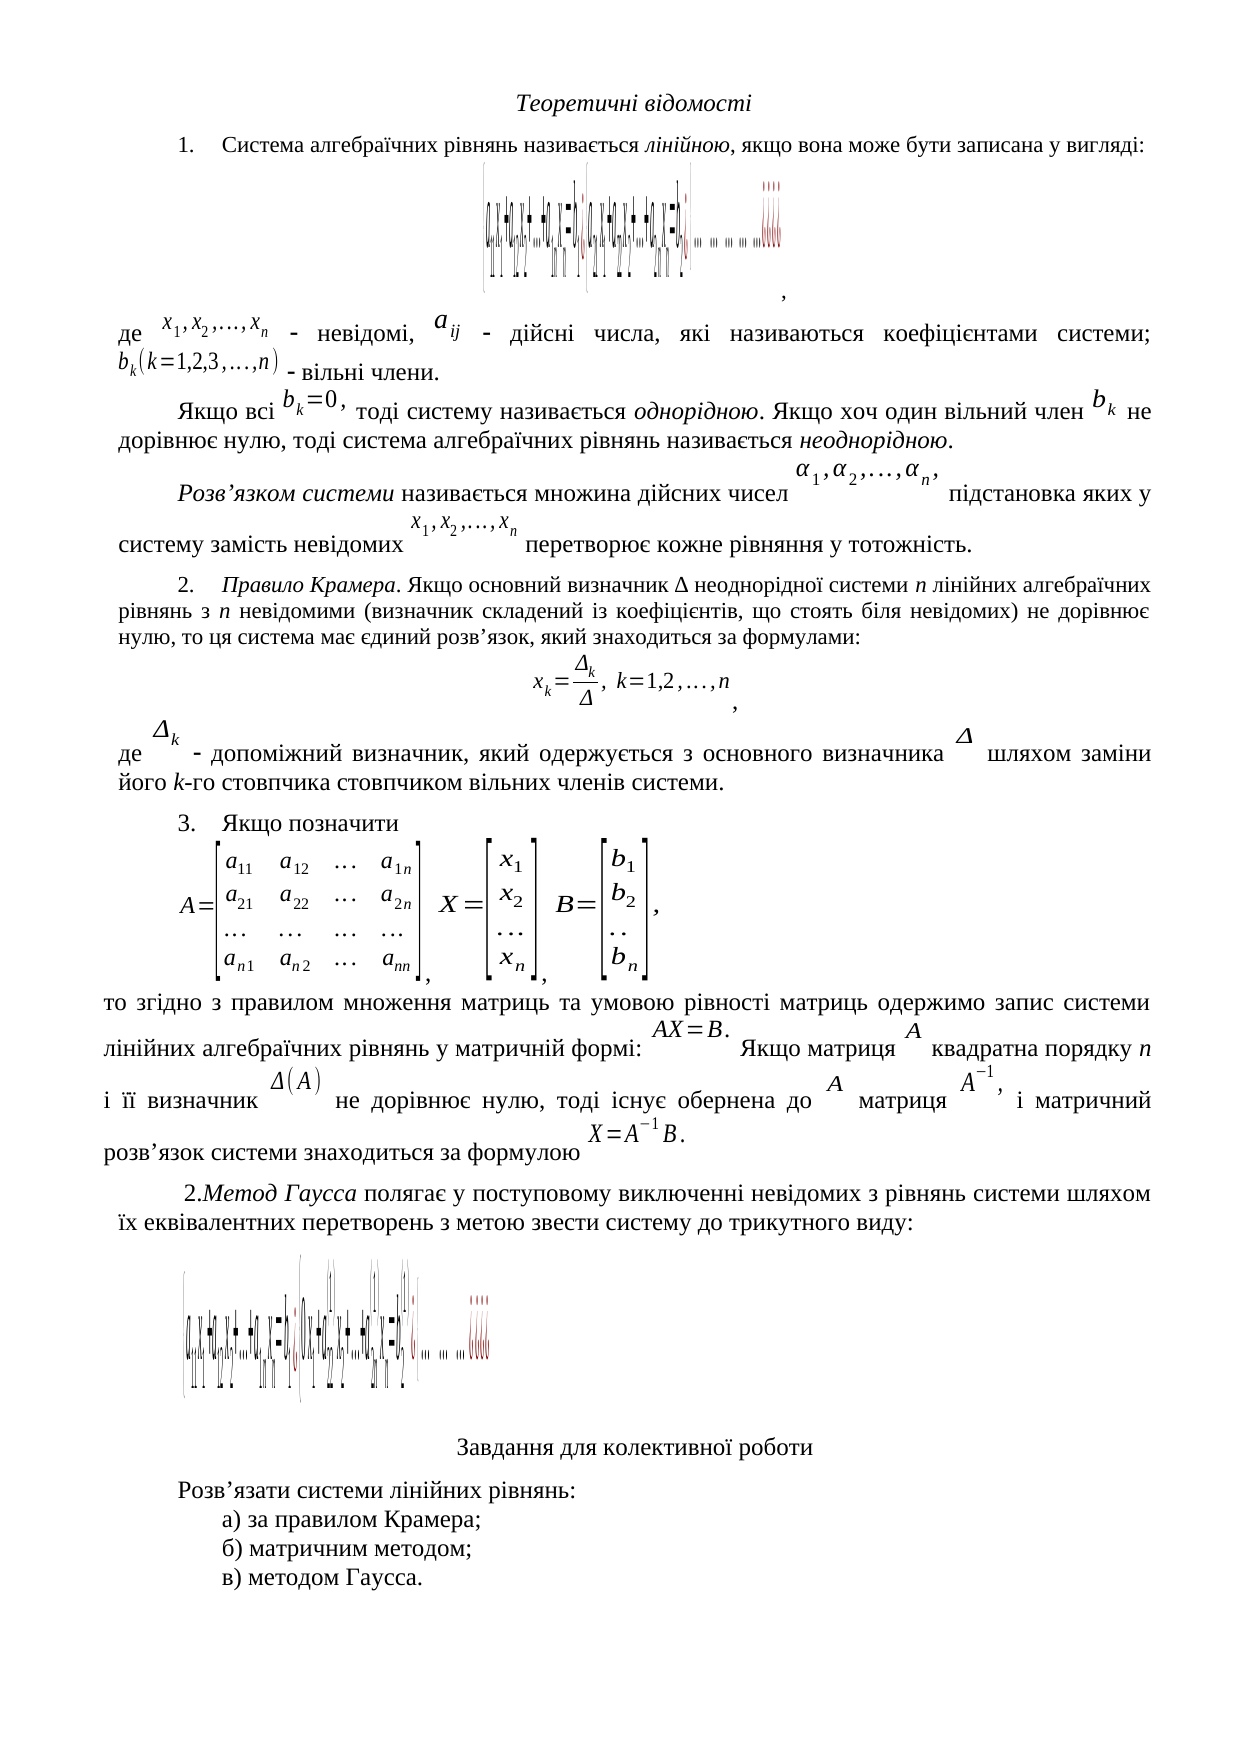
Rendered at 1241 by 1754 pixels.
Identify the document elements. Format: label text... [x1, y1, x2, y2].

text Розв’язати системи лінійних рівнянь: [118, 1475, 1152, 1504]
text в) методом Гаусса. [118, 1562, 1152, 1590]
text Завдання для колективної роботи [118, 1432, 1152, 1461]
text а) за правилом Крамера; [118, 1504, 1152, 1533]
text б) матричним методом; [118, 1533, 1152, 1562]
text 3. Якщо позначити [118, 808, 1152, 837]
text Якщо всі тоді систему називається однорідною. Якщо хоч один вільний член не дорівнює нулю, тоді система алгебраїчних рівнянь називається неоднорідною. [118, 386, 1152, 453]
text 2.Метод Гаусса полягає у поступовому виключенні невідомих з рівнянь системи шляхом їх еквівалентних перетворень з метою звести систему до трикутного виду: [118, 1178, 1152, 1236]
text 2. Правило Крамера. Якщо основний визначник ∆ неоднорідної системи n лінійних алгебраїчних рівнянь з n невідомими (визначник складений із коефіцієнтів, що стоять біля невідомих) не дорівнює нулю, то ця система має єдиний розв’язок, який знаходиться за формулами: [118, 571, 1152, 650]
text , [118, 650, 1152, 715]
text Теоретичні відомості [118, 88, 1152, 117]
text , , [177, 837, 1152, 987]
text 1. Система алгебраїчних рівнянь називається лінійною, якщо вона може бути записана у вигляді: [118, 131, 1152, 157]
text де допоміжний визначник, який одержується з основного визначника шляхом заміни його k-го стовпчика стовпчиком вільних членів системи. [118, 715, 1152, 796]
text Розв’язком системи називається множина дійсних чисел підстановка яких у систему замість невідомих перетворює кожне рівняння у тотожність. [118, 453, 1152, 558]
text то згідно з правилом множення матриць та умовою рівності матриць одержимо запис системи лінійних алгебраїчних рівнянь у матричній формі: Якщо матриця квадратна порядку n і її визначник не дорівнює нулю, тоді існує обернена до матриця і матричний розв’язок системи знаходиться за формулою [103, 987, 1152, 1166]
text де невідомі, дійсні числа, які називаються коефіцієнтами системи; вільні члени. [118, 303, 1152, 386]
text , [118, 157, 1152, 303]
